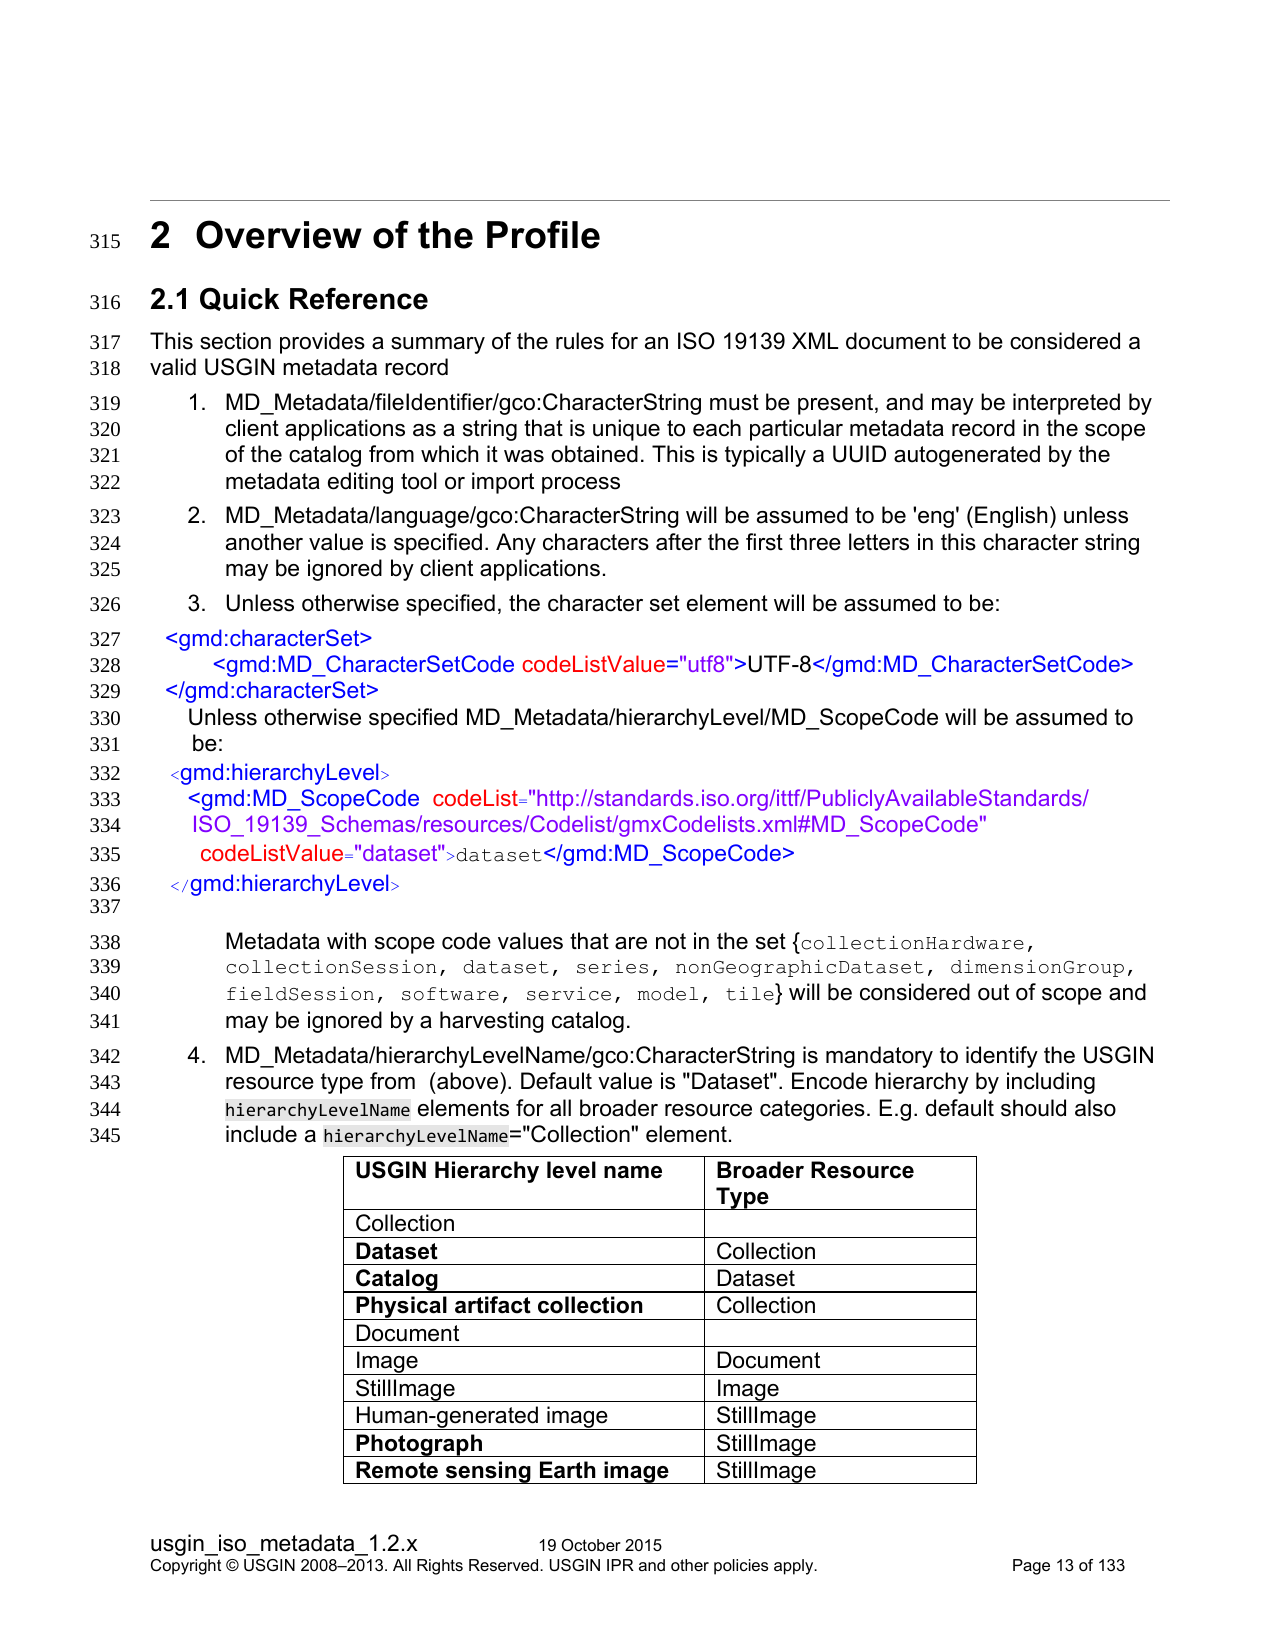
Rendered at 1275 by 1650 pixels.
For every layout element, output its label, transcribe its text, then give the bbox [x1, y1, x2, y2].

table_cell Catalog [344, 1265, 704, 1291]
text Metadata with scope code values that are not in the set {collectionHardware, collectionSession, dataset, series, nonGeographicDataset, dimensionGroup, fieldSession, software, service, model, tile} will be considered out of scope and may be ignored by a harvesting catalog. [225, 928, 1170, 1033]
table_cell [705, 1210, 976, 1237]
table_cell StillImage [705, 1430, 976, 1456]
table_cell StillImage [705, 1402, 976, 1428]
text Unless otherwise specified MD_Metadata/hierarchyLevel/MD_ScopeCode will be assumed to be: [150, 704, 1170, 756]
table_cell Collection [344, 1210, 704, 1237]
list MD_Metadata/fileIdentifier/gco:CharacterString must be present, and may be interpreted by client applications as a string that is unique to each particular metadata record in the scope of the catalog from which it was obtained. This is typically a UUID autogenerated by the metadata editing tool or import process [187, 389, 1170, 494]
table_header USGIN Hierarchy level name [344, 1157, 704, 1209]
table_cell StillImage [344, 1375, 704, 1401]
table_cell Dataset [705, 1265, 976, 1291]
table_cell Image [344, 1347, 704, 1374]
subtitle Quick Reference [150, 282, 1170, 315]
table_cell Document [705, 1347, 976, 1374]
list MD_Metadata/hierarchyLevelName/gco:CharacterString is mandatory to identify the USGIN resource type from Table 1 (above). Default value is "Dataset". Encode hierarchy by including hierarchyLevelName elements for all broader resource categories. E.g. default should also include a hierarchyLevelName="Collection" element. [187, 1042, 1170, 1147]
text This section provides a summary of the rules for an ISO 19139 XML document to be considered a valid USGIN metadata record [150, 328, 1170, 380]
table_cell Document [344, 1320, 704, 1346]
table_cell Collection [705, 1293, 976, 1319]
text </gmd:hierarchyLevel> [150, 869, 1170, 896]
table_cell Human-generated image [344, 1402, 704, 1428]
text <gmd:MD_CharacterSetCode codeListValue="utf8">UTF-8</gmd:MD_CharacterSetCode> </gmd:characterSet> [165, 651, 1170, 704]
table_cell Collection [705, 1238, 976, 1264]
text <gmd:hierarchyLevel> [150, 758, 1170, 785]
text codeListValue="dataset">dataset</gmd:MD_ScopeCode> [150, 840, 1170, 867]
table_cell Dataset [344, 1238, 704, 1264]
text <gmd:characterSet> [150, 624, 1170, 651]
text <gmd:MD_ScopeCode codeList="http://standards.iso.org/ittf/PubliclyAvailableStandards/ ISO_19139_Schemas/resources/Codelist/gmxCodelists.xml#MD_ScopeCode" [150, 785, 1170, 838]
table_cell [705, 1320, 976, 1346]
subtitle Overview of the Profile [150, 201, 1170, 257]
table_cell Photograph [344, 1430, 704, 1456]
table_cell Physical artifact collection [344, 1293, 704, 1319]
table_cell Remote sensing Earth image [344, 1457, 704, 1483]
table_cell Image [705, 1375, 976, 1401]
table_header Broader Resource Type [705, 1157, 976, 1209]
list MD_Metadata/language/gco:CharacterString will be assumed to be 'eng' (English) unless another value is specified. Any characters after the first three letters in this character string may be ignored by client applications. [187, 502, 1170, 582]
table_cell StillImage [705, 1457, 976, 1483]
list Unless otherwise specified, the character set element will be assumed to be: [187, 590, 1170, 616]
